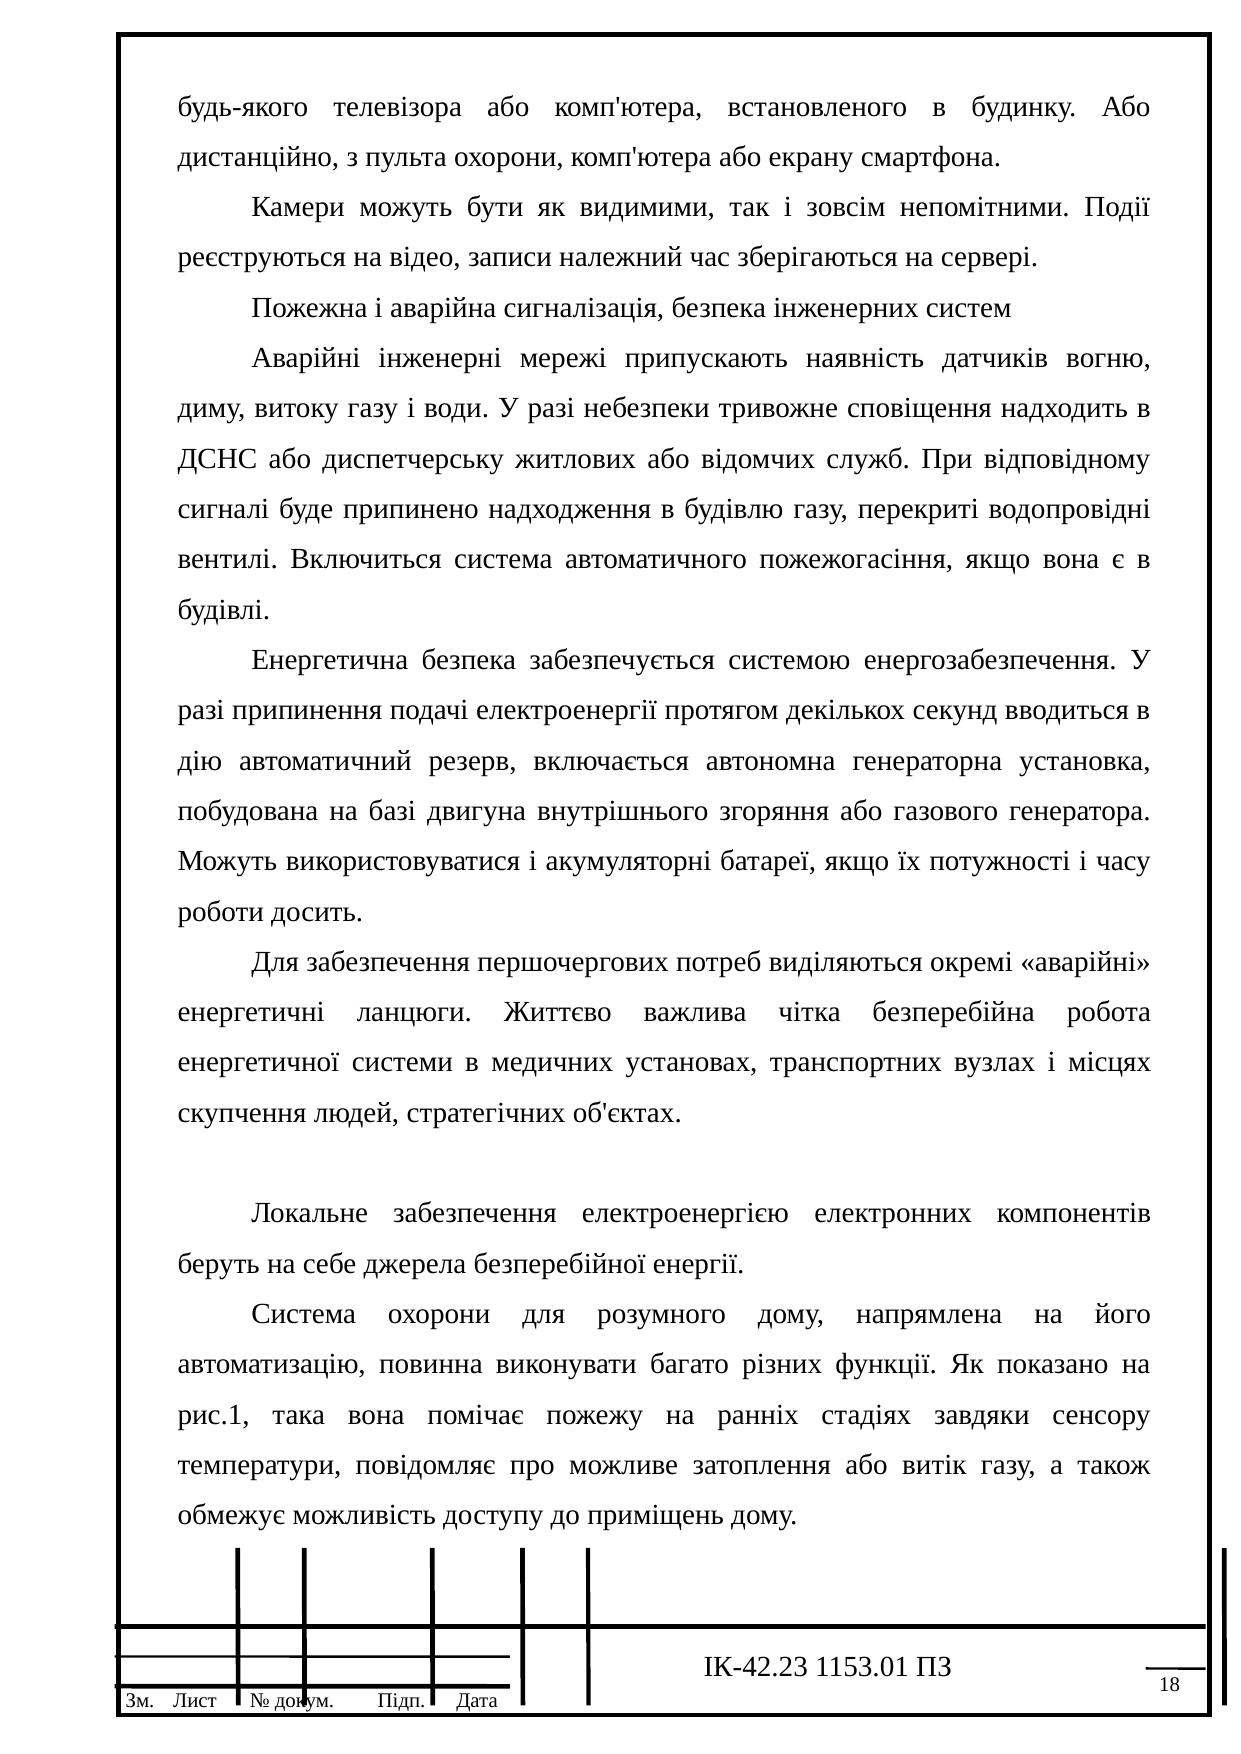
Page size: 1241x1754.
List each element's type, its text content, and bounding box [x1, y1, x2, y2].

text Локальне забезпечення електроенергією електронних компонентів беруть на себе джерела безперебійної енергії. [177, 1196, 1152, 1279]
text Система охорони для розумного дому, напрямлена на його автоматизацію, повинна виконувати багато різних функції. Як показано на рис.1, така вона помічає пожежу на ранніх стадіях завдяки сенсору температури, повідомляє про можливе затоплення або витік газу, а також обмежує можливість доступу до приміщень дому. [177, 1296, 1152, 1531]
text Аварійні інженерні мережі припускають наявність датчиків вогню, диму, витоку газу і води. У разі небезпеки тривожне сповіщення надходить в ДСНС або диспетчерську житлових або відомчих служб. При відповідному сигналі буде припинено надходження в будівлю газу, перекриті водопровідні вентилі. Включиться система автоматичного пожежогасіння, якщо вона є в будівлі. [177, 340, 1152, 625]
text Енергетична безпека забезпечується системою енергозабезпечення. У разі припинення подачі електроенергії протягом декількох секунд вводиться в дію автоматичний резерв, включається автономна генераторна установка, побудована на базі двигуна внутрішнього згоряння або газового генератора. Можуть використовуватися і акумуляторні батареї, якщо їх потужності і часу роботи досить. [177, 642, 1152, 927]
text Для забезпечення першочергових потреб виділяються окремі «аварійні» енергетичні ланцюги. Життєво важлива чітка безперебійна робота енергетичної системи в медичних установах, транспортних вузлах і місцях скупчення людей, стратегічних об'єктах. [177, 944, 1152, 1128]
text Пожежна і аварійна сигналізація, безпека інженерних систем [177, 290, 1152, 323]
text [177, 89, 1152, 172]
text Камери можуть бути як видимими, так і зовсім непомітними. Події реєструються на відео, записи належний час зберігаються на сервері. [177, 189, 1152, 273]
